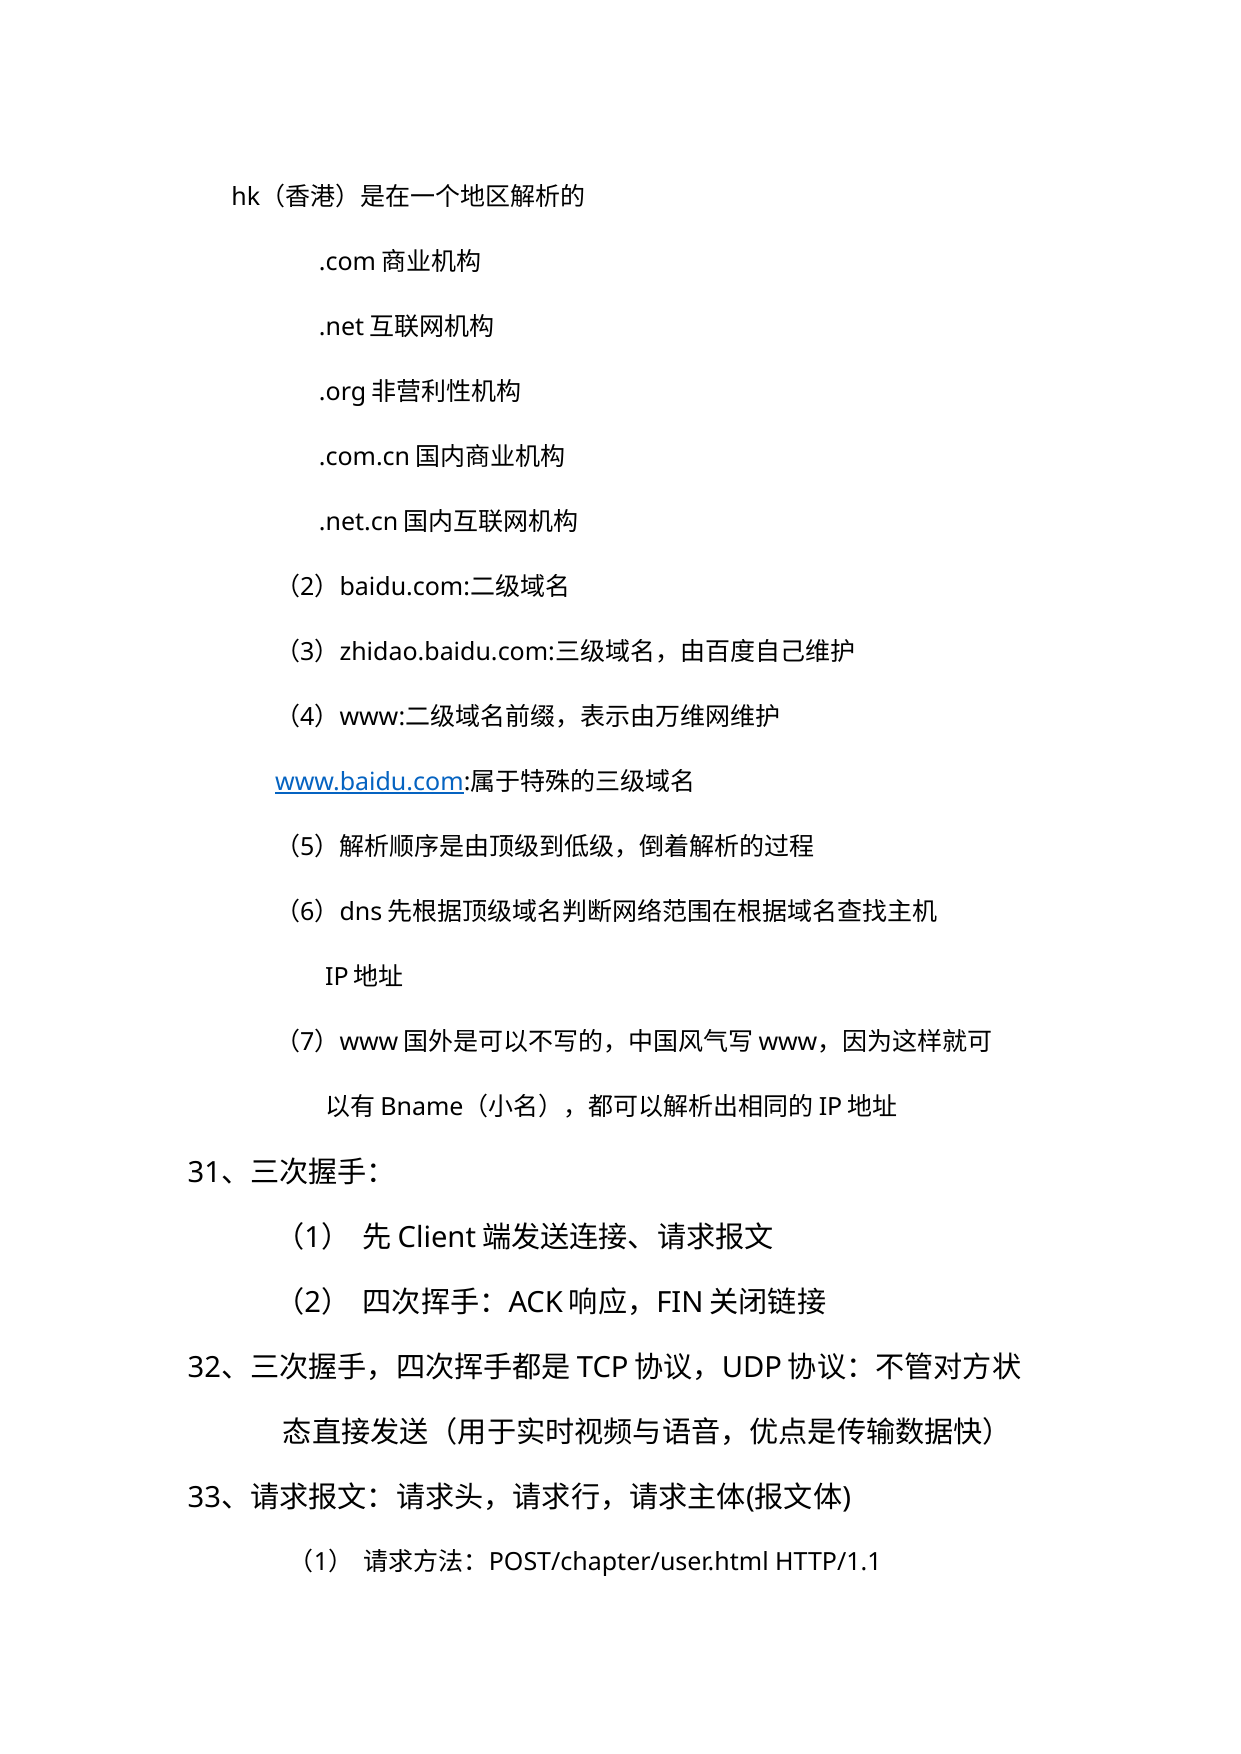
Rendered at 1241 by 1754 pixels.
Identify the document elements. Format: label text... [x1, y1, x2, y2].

list 三次握手，四次挥手都是TCP协议，UDP协议：不管对方状 [187, 1332, 1053, 1397]
text （2）baidu.com:二级域名 [275, 552, 1053, 617]
text 以有Bname（小名），都可以解析出相同的IP地址 [187, 1072, 1053, 1137]
list 态直接发送（用于实时视频与语音，优点是传输数据快） [231, 1397, 1053, 1462]
text .org非营利性机构 [275, 357, 1053, 422]
text （6）dns先根据顶级域名判断网络范围在根据域名查找主机 [275, 877, 1053, 942]
list 四次挥手：ACK响应，FIN关闭链接 [275, 1267, 1053, 1332]
text （4）www:二级域名前缀，表示由万维网维护 [275, 682, 1053, 747]
text www.baidu.com:属于特殊的三级域名 [275, 747, 1053, 812]
text （7）www国外是可以不写的，中国风气写www，因为这样就可 [187, 1007, 1053, 1072]
list 请求方法：POST/chapter/user.html HTTP/1.1 [289, 1527, 1053, 1592]
list 先Client端发送连接、请求报文 [275, 1202, 1053, 1267]
text （3）zhidao.baidu.com:三级域名，由百度自己维护 [275, 617, 1053, 682]
text .com商业机构 [231, 227, 1053, 292]
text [231, 162, 1053, 227]
list 三次握手： [187, 1137, 1053, 1202]
text IP地址 [275, 942, 1053, 1007]
text .net互联网机构 [231, 292, 1053, 357]
text .com.cn国内商业机构 [275, 422, 1053, 487]
list 请求报文：请求头，请求行，请求主体(报文体) [187, 1462, 1053, 1527]
text .net.cn国内互联网机构 [275, 487, 1053, 552]
text （5）解析顺序是由顶级到低级，倒着解析的过程 [275, 812, 1053, 877]
